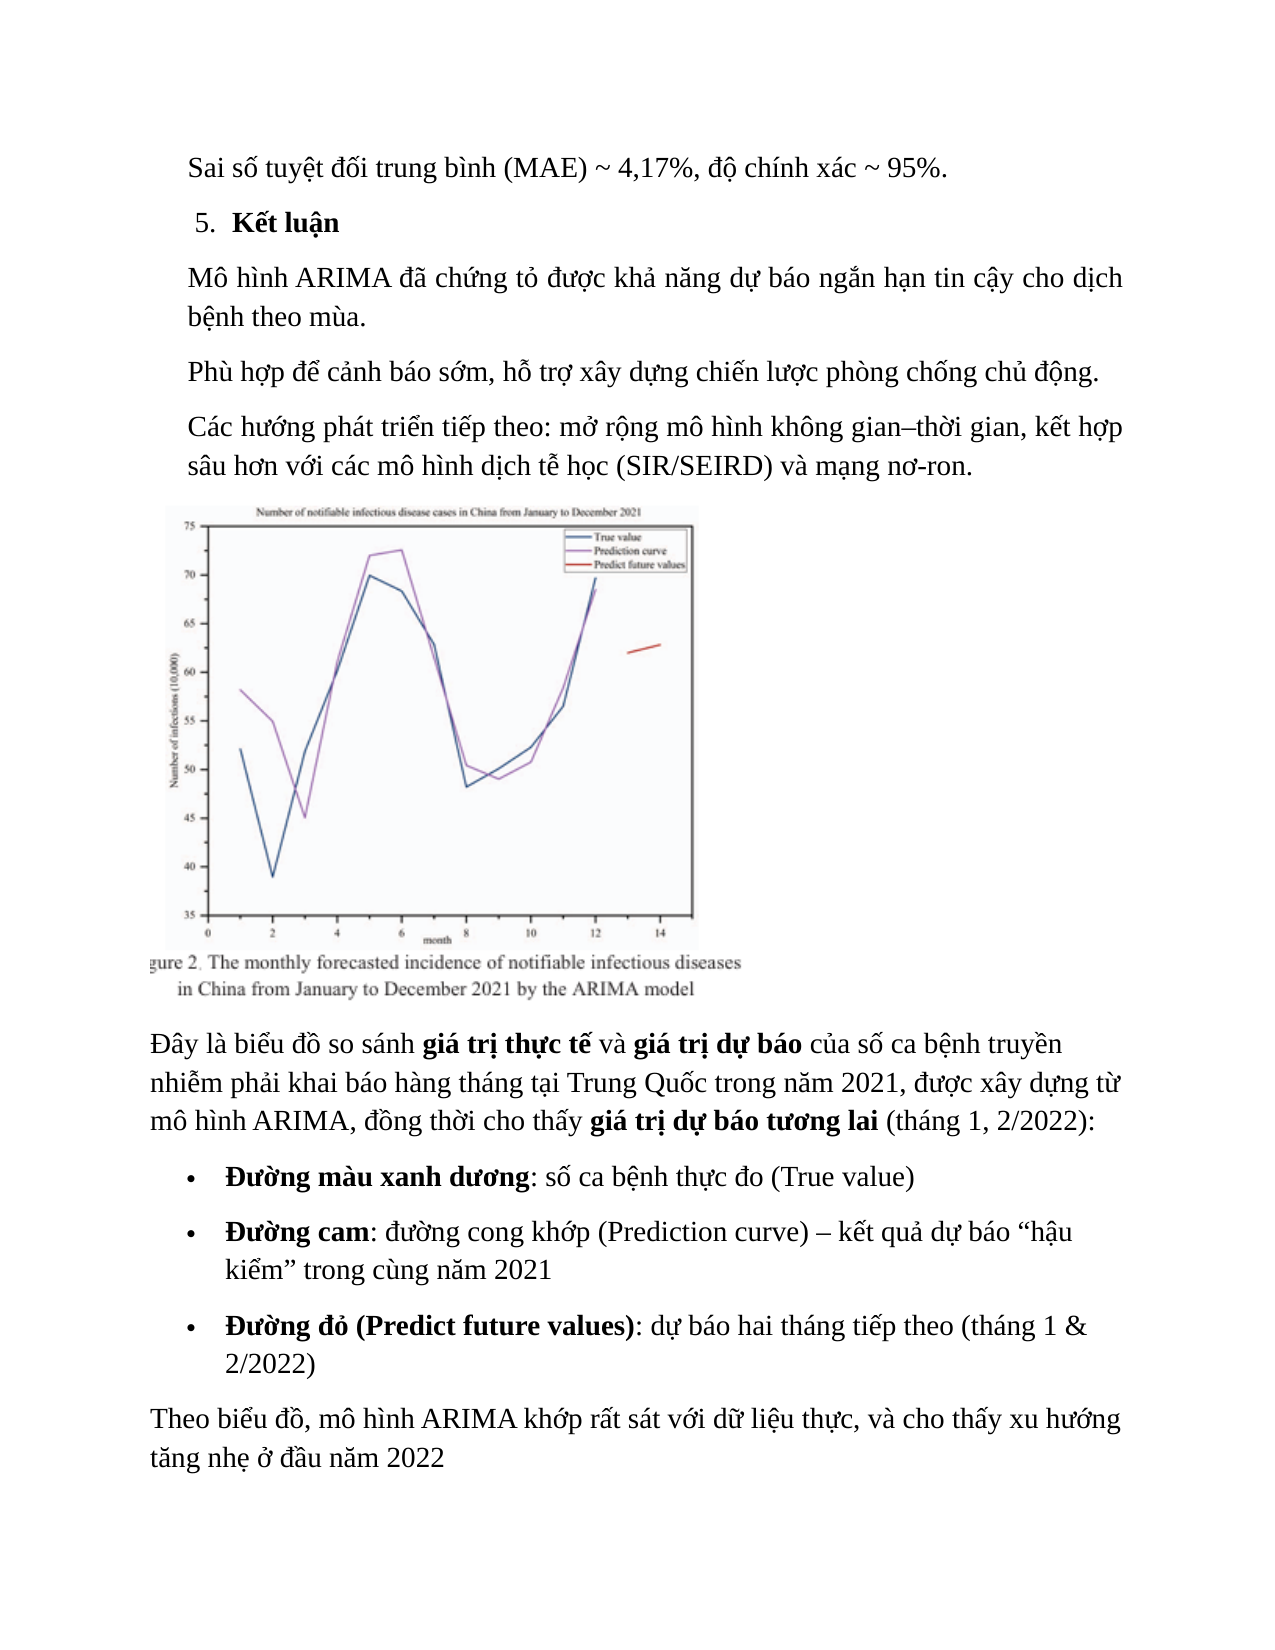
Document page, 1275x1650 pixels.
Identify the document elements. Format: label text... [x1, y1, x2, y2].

text Đây là biểu đồ so sánh giá trị thực tế và giá trị dự báo của số ca bệnh truyền nhiễm phải khai báo hàng tháng tại Trung Quốc trong năm 2021, được xây dựng từ mô hình ARIMA, đồng thời cho thấy giá trị dự báo tương lai (tháng 1, 2/2022): [150, 1026, 1125, 1137]
text Phù hợp để cảnh báo sớm, hỗ trợ xây dựng chiến lược phòng chống chủ động. [187, 354, 1125, 388]
text Theo biểu đồ, mô hình ARIMA khớp rất sát với dữ liệu thực, và cho thấy xu hướng tăng nhẹ ở đầu năm 2022 [150, 1401, 1125, 1473]
list Đường màu xanh dương: số ca bệnh thực đo (True value) [187, 1159, 1125, 1192]
text Các hướng phát triển tiếp theo: mở rộng mô hình không gian–thời gian, kết hợp sâu hơn với các mô hình dịch tễ học (SIR/SEIRD) và mạng nơ-ron. [187, 409, 1125, 481]
text Sai số tuyệt đối trung bình (MAE) ~ 4,17%, độ chính xác ~ 95%. [187, 150, 1125, 183]
list Kết luận [194, 205, 1125, 239]
list Đường cam: đường cong khớp (Prediction curve) – kết quả dự báo “hậu kiểm” trong cùng năm 2021 [187, 1214, 1125, 1286]
picture [150, 503, 749, 1005]
list Đường đỏ (Predict future values): dự báo hai tháng tiếp theo (tháng 1 & 2/2022) [187, 1308, 1125, 1380]
text Mô hình ARIMA đã chứng tỏ được khả năng dự báo ngắn hạn tin cậy cho dịch bệnh theo mùa. [187, 260, 1125, 332]
